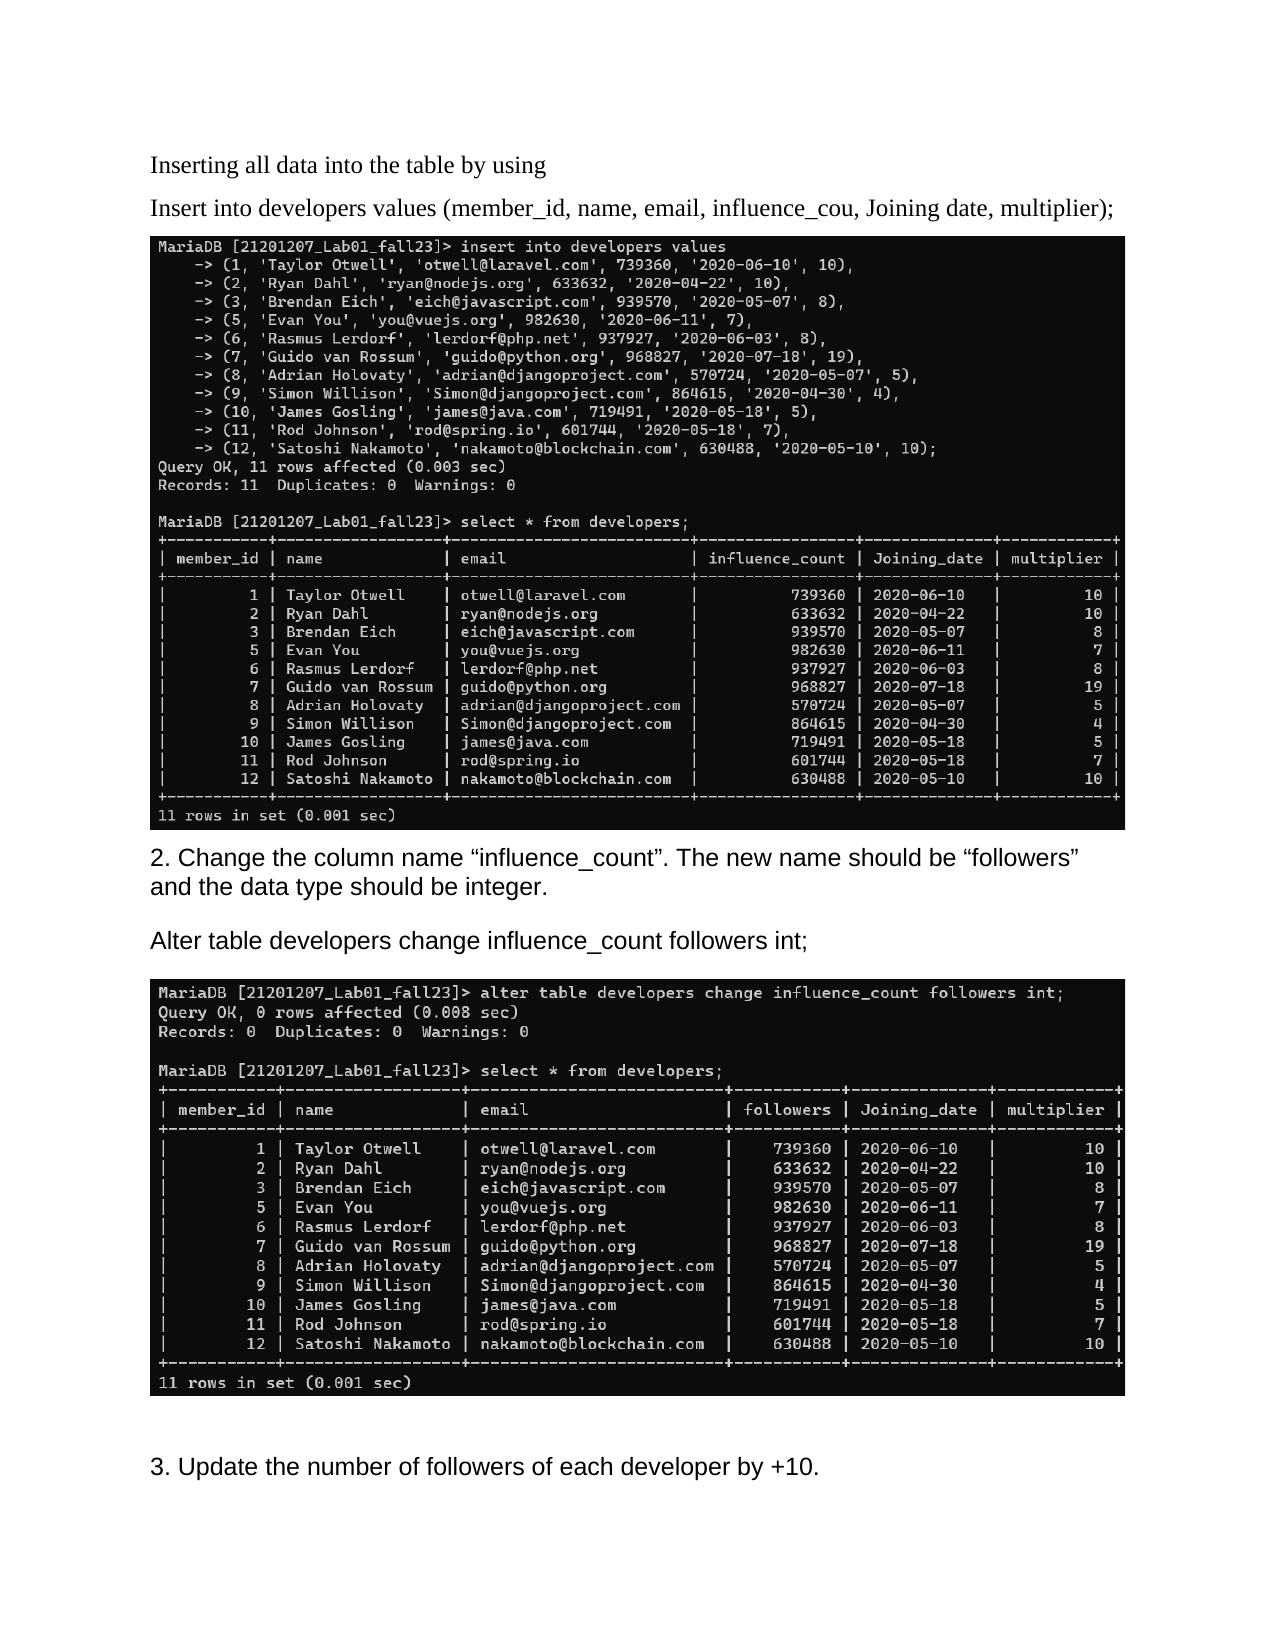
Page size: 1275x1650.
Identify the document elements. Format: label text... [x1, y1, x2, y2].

text 3. Update the number of followers of each developer by +10. [150, 1452, 1125, 1481]
text 2. Change the column name “influence_count”. The new name should be “followers” and the data type should be integer. [150, 843, 1125, 901]
picture [150, 979, 1125, 1396]
text Inserting all data into the table by using [150, 150, 1125, 179]
text Alter table developers change influence_count followers int; [150, 926, 1125, 954]
text Insert into developers values (member_id, name, email, influence_cou, Joining date, multiplier); [150, 193, 1125, 222]
picture [150, 236, 1125, 830]
